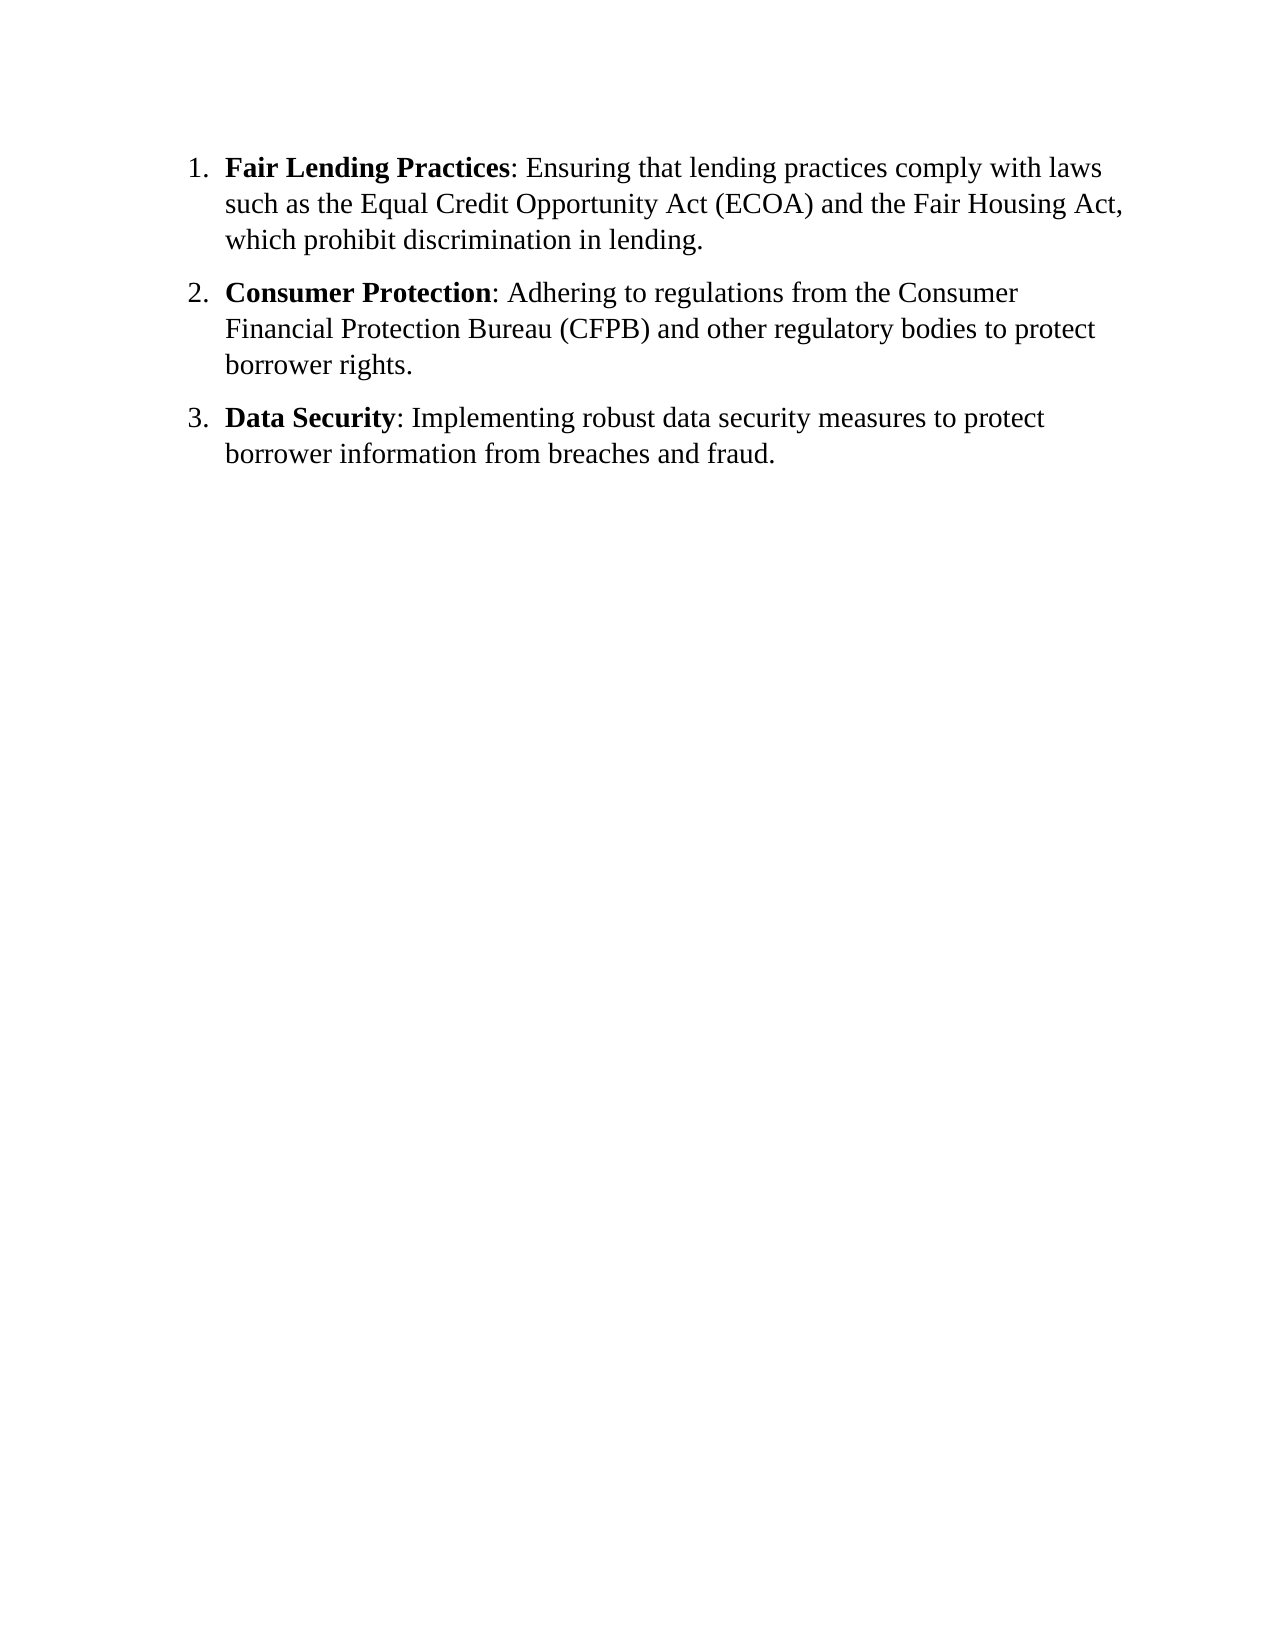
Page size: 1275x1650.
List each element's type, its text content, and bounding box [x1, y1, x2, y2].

list Consumer Protection: Adhering to regulations from the Consumer Financial Protection Bureau (CFPB) and other regulatory bodies to protect borrower rights. [187, 275, 1125, 381]
list Data Security: Implementing robust data security measures to protect borrower information from breaches and fraud. [187, 400, 1125, 470]
list Fair Lending Practices: Ensuring that lending practices comply with laws such as the Equal Credit Opportunity Act (ECOA) and the Fair Housing Act, which prohibit discrimination in lending. [187, 150, 1125, 256]
